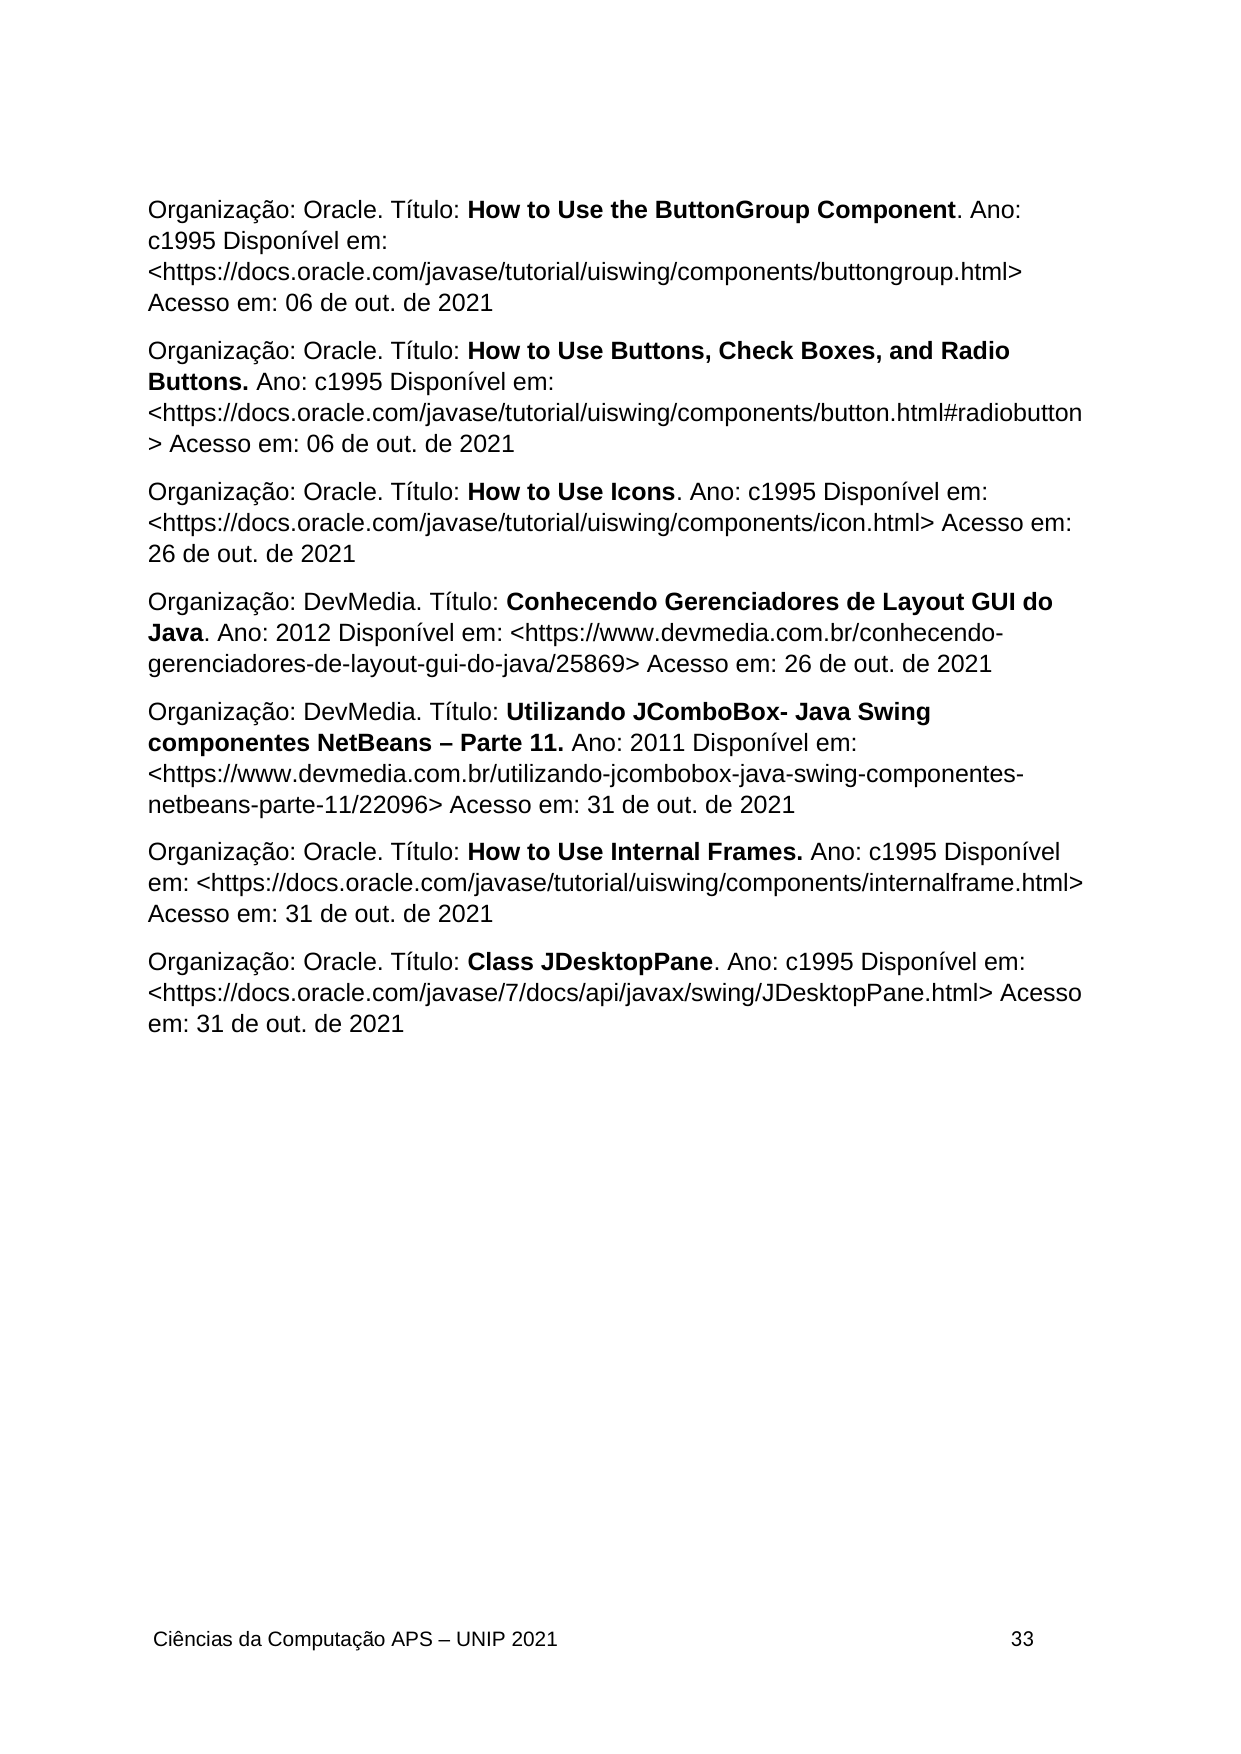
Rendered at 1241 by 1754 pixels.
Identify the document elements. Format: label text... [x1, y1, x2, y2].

text Organização: Oracle. Título: How to Use the ButtonGroup Component. Ano: c1995 Disponível em: <https://docs.oracle.com/javase/tutorial/uiswing/components/buttongroup.html> Acesso em: 06 de out. de 2021 [148, 195, 1093, 317]
text Organização: Oracle. Título: Class JDesktopPane. Ano: c1995 Disponível em: <https://docs.oracle.com/javase/7/docs/api/javax/swing/JDesktopPane.html> Acesso em: 31 de out. de 2021 [148, 947, 1093, 1038]
text Organização: Oracle. Título: How to Use Internal Frames. Ano: c1995 Disponível em: <https://docs.oracle.com/javase/tutorial/uiswing/components/internalframe.html> Acesso em: 31 de out. de 2021 [148, 837, 1093, 928]
text Organização: DevMedia. Título: Utilizando JComboBox- Java Swing componentes NetBeans – Parte 11. Ano: 2011 Disponível em: <https://www.devmedia.com.br/utilizando-jcombobox-java-swing-componentes-netbeans-parte-11/22096> Acesso em: 31 de out. de 2021 [148, 697, 1093, 818]
text Organização: Oracle. Título: How to Use Icons. Ano: c1995 Disponível em: <https://docs.oracle.com/javase/tutorial/uiswing/components/icon.html> Acesso em: 26 de out. de 2021 [148, 477, 1093, 568]
text Organização: DevMedia. Título: Conhecendo Gerenciadores de Layout GUI do Java. Ano: 2012 Disponível em: <https://www.devmedia.com.br/conhecendo-gerenciadores-de-layout-gui-do-java/25869> Acesso em: 26 de out. de 2021 [148, 587, 1093, 678]
text Organização: Oracle. Título: How to Use Buttons, Check Boxes, and Radio Buttons. Ano: c1995 Disponível em: <https://docs.oracle.com/javase/tutorial/uiswing/components/button.html#radiobutton> Acesso em: 06 de out. de 2021 [148, 336, 1093, 458]
